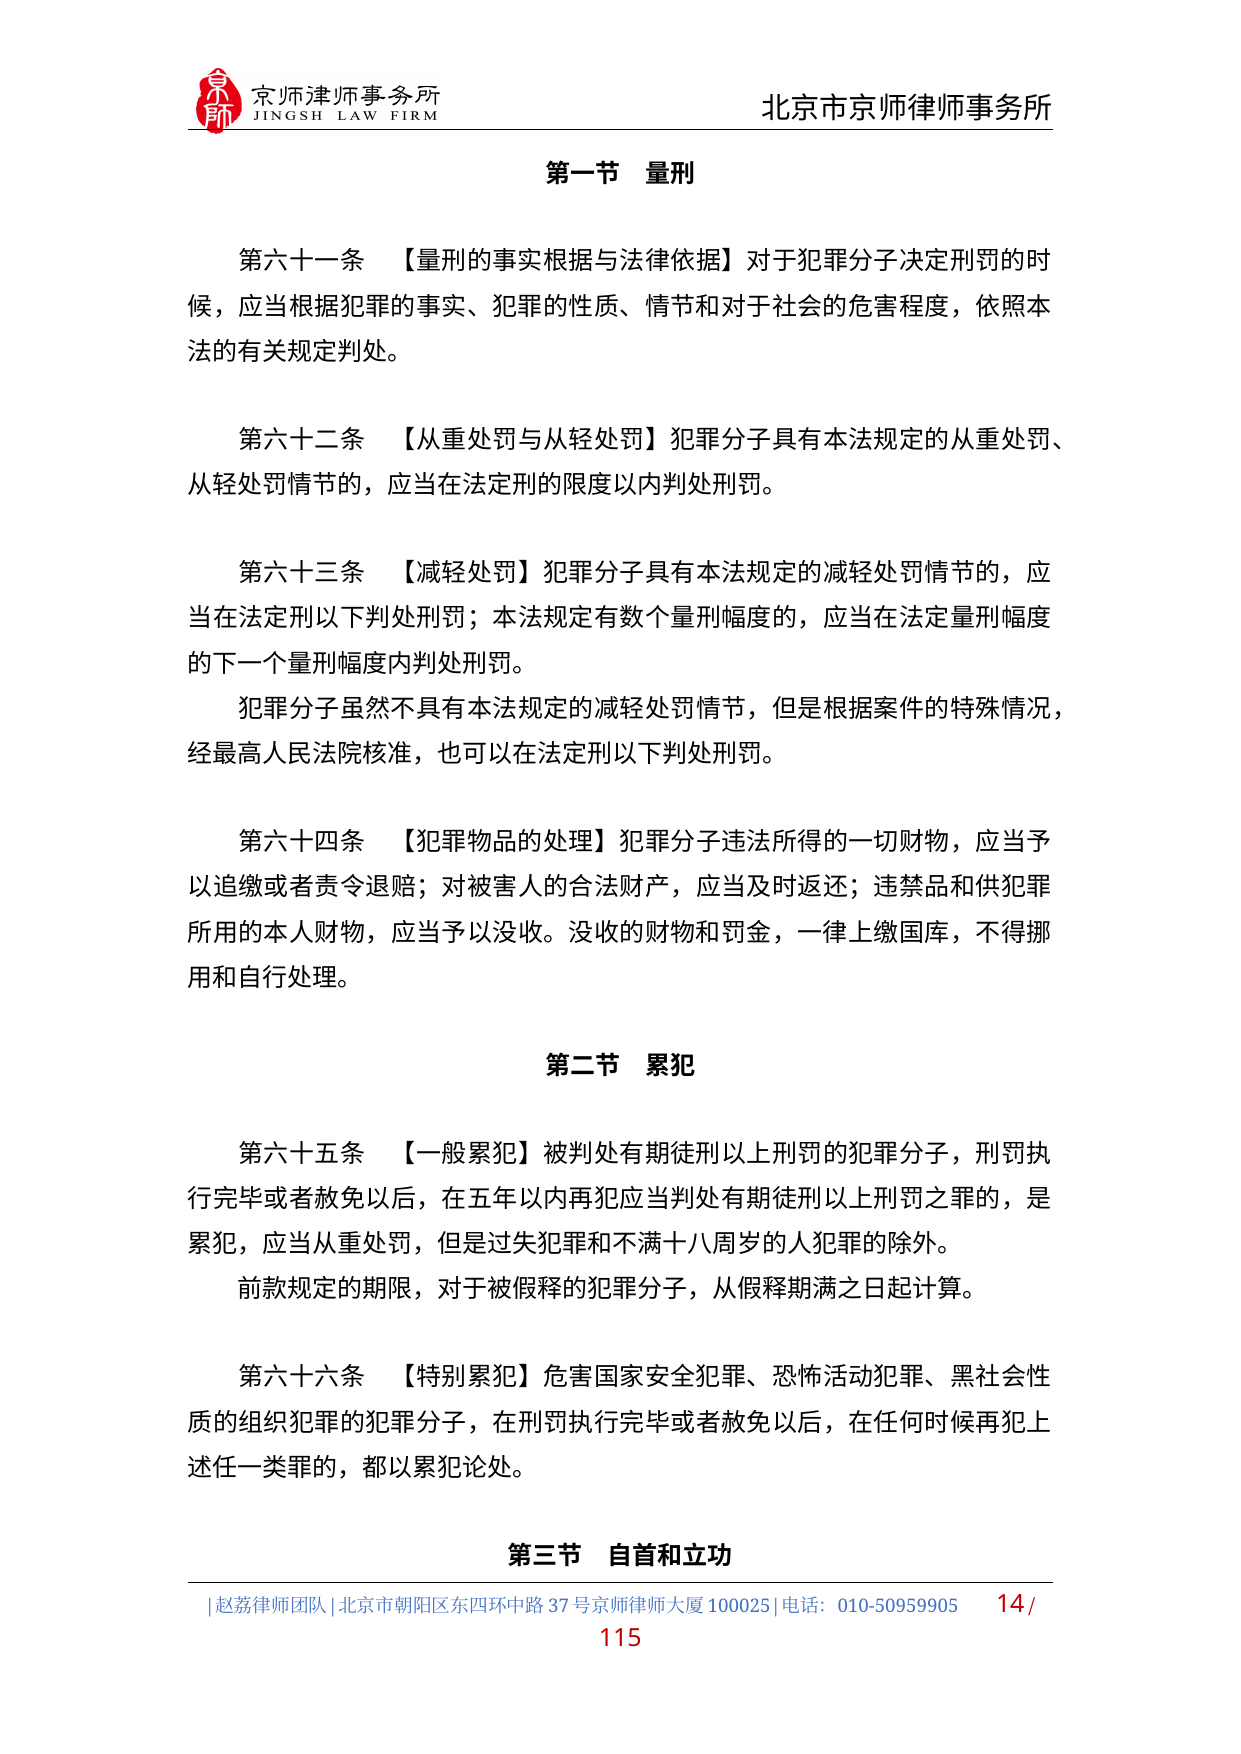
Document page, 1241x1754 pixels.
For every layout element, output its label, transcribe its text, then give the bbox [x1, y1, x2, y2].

text 第三节 自首和立功 [187, 1535, 1053, 1571]
text 前款规定的期限，对于被假释的犯罪分子，从假释期满之日起计算。 [187, 1269, 1053, 1305]
text 犯罪分子虽然不具有本法规定的减轻处罚情节，但是根据案件的特殊情况，经最高人民法院核准，也可以在法定刑以下判处刑罚。 [187, 688, 1053, 770]
text 第一节 量刑 [187, 153, 1053, 189]
text 第六十六条 【特别累犯】危害国家安全犯罪、恐怖活动犯罪、黑社会性质的组织犯罪的犯罪分子，在刑罚执行完毕或者赦免以后，在任何时候再犯上述任一类罪的，都以累犯论处。 [187, 1357, 1053, 1484]
text 第六十二条 【从重处罚与从轻处罚】犯罪分子具有本法规定的从重处罚、从轻处罚情节的，应当在法定刑的限度以内判处刑罚。 [187, 419, 1053, 501]
picture [196, 130, 440, 134]
text 第六十三条 【减轻处罚】犯罪分子具有本法规定的减轻处罚情节的，应当在法定刑以下判处刑罚；本法规定有数个量刑幅度的，应当在法定量刑幅度的下一个量刑幅度内判处刑罚。 [187, 552, 1053, 679]
text 第六十五条 【一般累犯】被判处有期徒刑以上刑罚的犯罪分子，刑罚执行完毕或者赦免以后，在五年以内再犯应当判处有期徒刑以上刑罚之罪的，是累犯，应当从重处罚，但是过失犯罪和不满十八周岁的人犯罪的除外。 [187, 1133, 1053, 1260]
picture [196, 68, 440, 129]
text 第六十一条 【量刑的事实根据与法律依据】对于犯罪分子决定刑罚的时候，应当根据犯罪的事实、犯罪的性质、情节和对于社会的危害程度，依照本法的有关规定判处。 [187, 241, 1053, 368]
text 第六十四条 【犯罪物品的处理】犯罪分子违法所得的一切财物，应当予以追缴或者责令退赔；对被害人的合法财产，应当及时返还；违禁品和供犯罪所用的本人财物，应当予以没收。没收的财物和罚金，一律上缴国库，不得挪用和自行处理。 [187, 821, 1053, 994]
text 第二节 累犯 [187, 1045, 1053, 1081]
